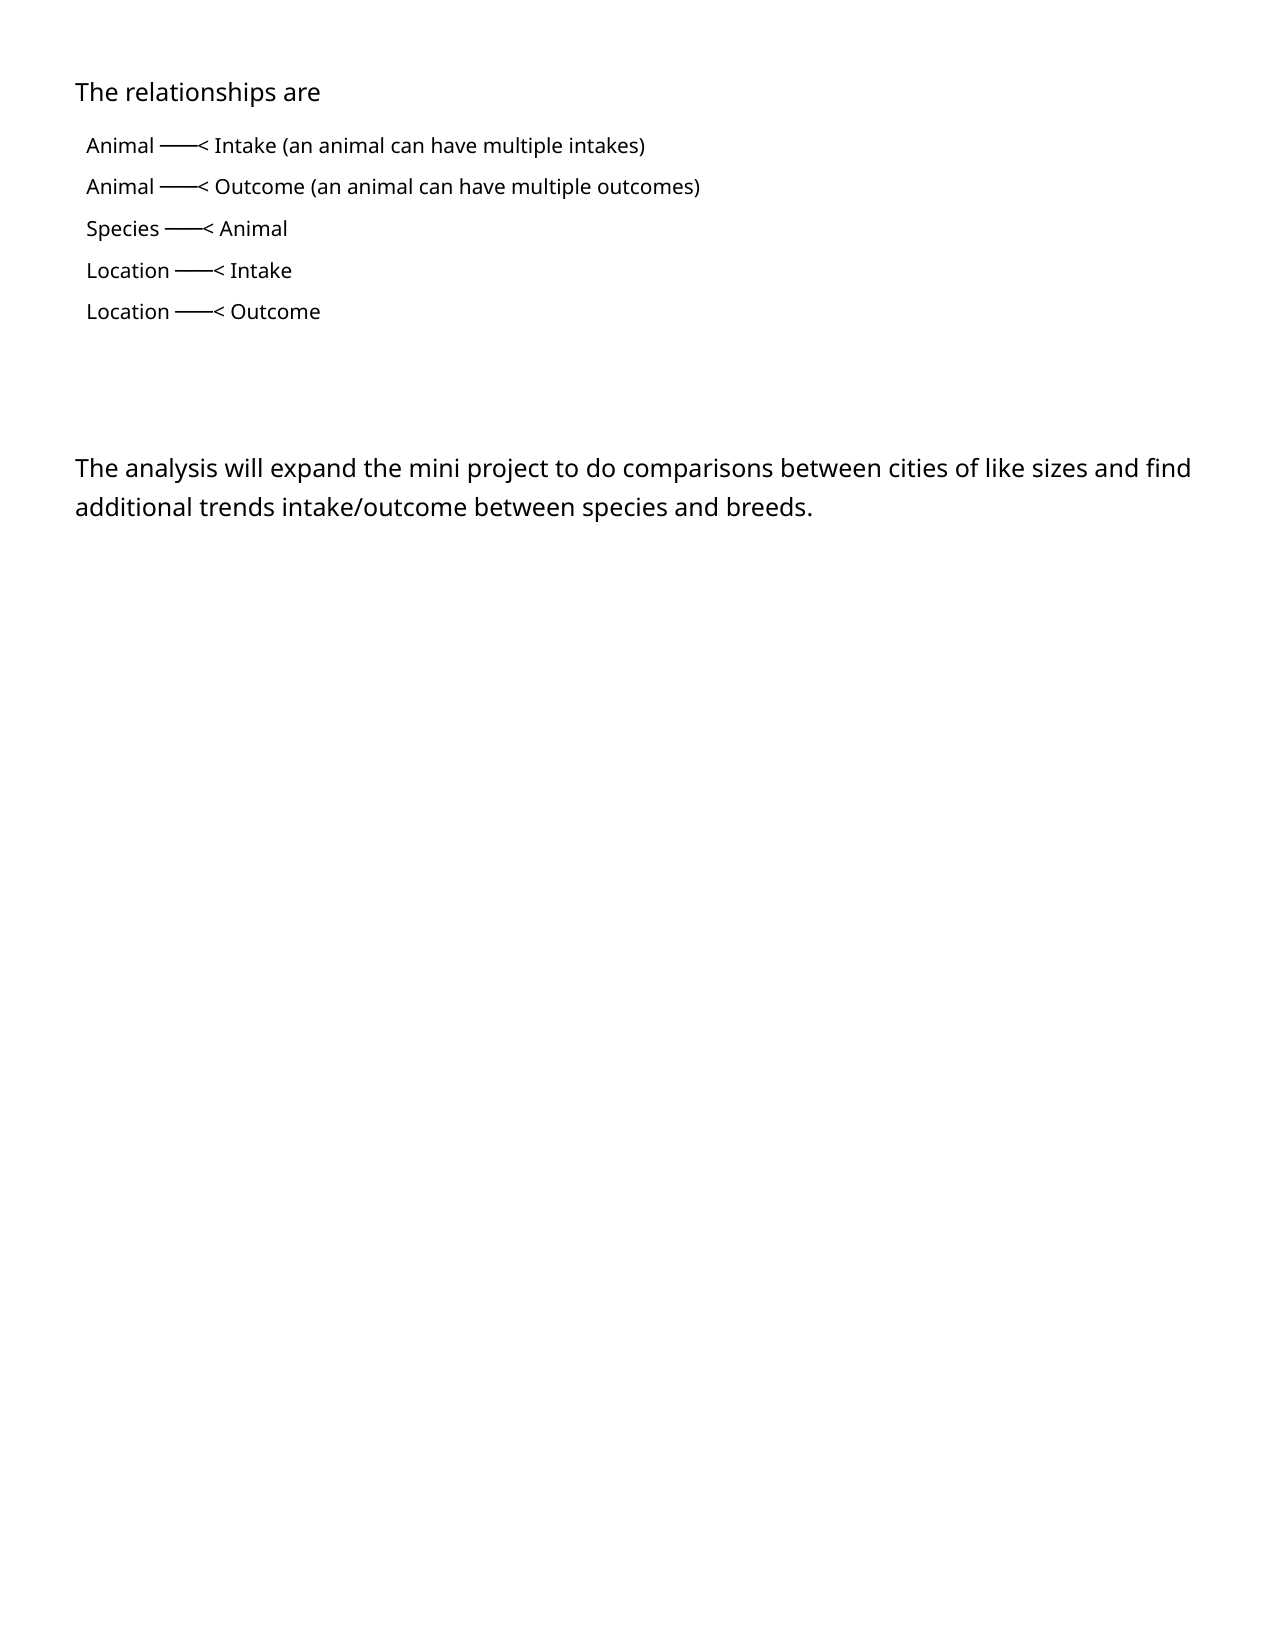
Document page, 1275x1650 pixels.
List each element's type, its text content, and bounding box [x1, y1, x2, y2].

table_cell Location ───< Outcome [75, 298, 798, 339]
text The relationships are [75, 75, 1200, 109]
table_cell Animal ───< Outcome (an animal can have multiple outcomes) [75, 173, 798, 214]
table_header Animal ───< Intake (an animal can have multiple intakes) [75, 131, 798, 172]
text The analysis will expand the mini project to do comparisons between cities of like sizes and find additional trends intake/outcome between species and breeds. [75, 451, 1200, 524]
table_cell Species ───< Animal [75, 214, 798, 256]
table_cell Location ───< Intake [75, 256, 798, 297]
